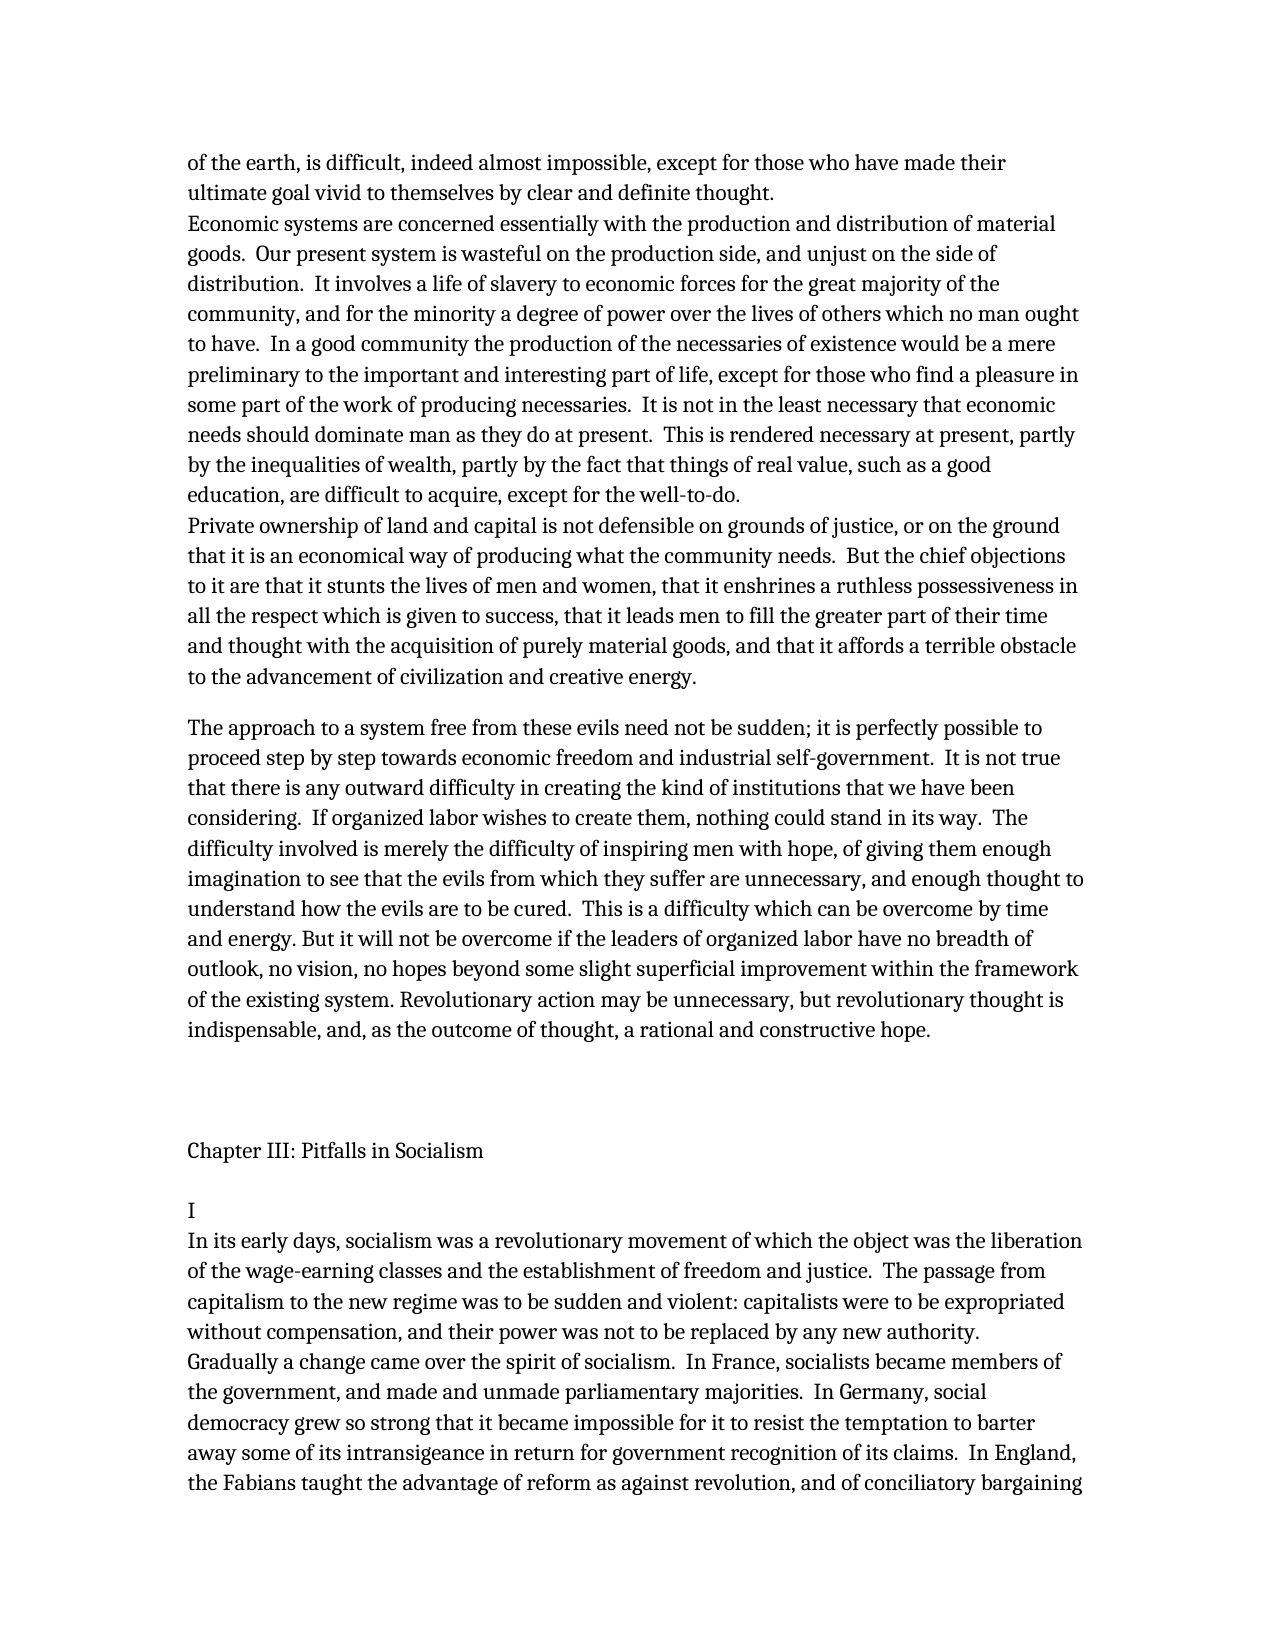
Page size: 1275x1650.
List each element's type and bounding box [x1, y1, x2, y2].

text [187, 150, 1087, 690]
text [187, 714, 1087, 1496]
